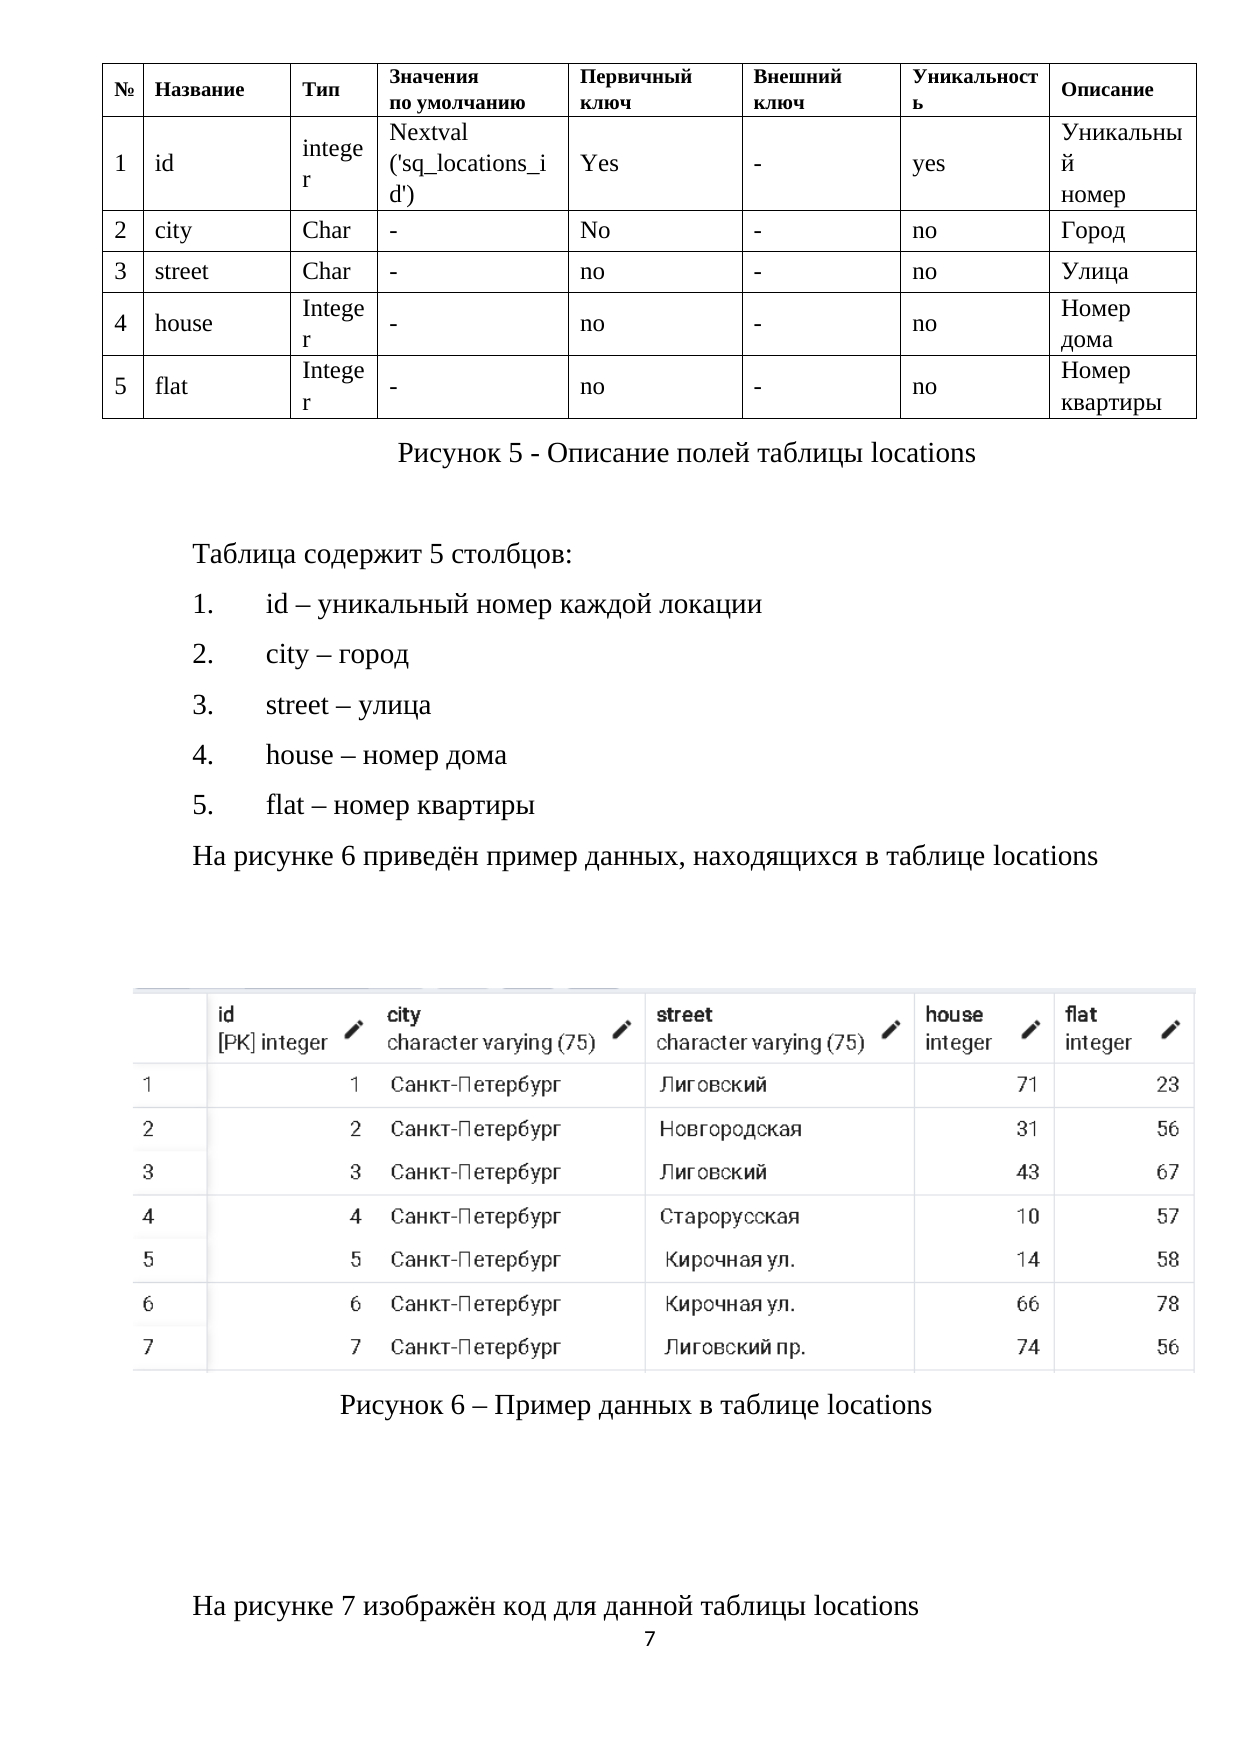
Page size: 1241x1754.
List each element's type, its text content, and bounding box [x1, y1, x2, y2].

table_cell Char [291, 252, 377, 292]
list city – город [118, 637, 1181, 670]
table_cell flat [144, 356, 290, 417]
table_cell no [901, 293, 1049, 354]
table_cell Город [1050, 211, 1196, 251]
table_cell Nextval ('sq_locations_id') [378, 117, 568, 210]
table_cell Номер квартиры [1050, 356, 1196, 417]
table_cell no [901, 211, 1049, 251]
table_cell Yes [569, 117, 742, 210]
table_cell Char [291, 211, 377, 251]
table_cell - [743, 252, 900, 292]
table_header Внешний ключ [743, 64, 900, 116]
table_cell Integer [291, 356, 377, 417]
text На рисунке 7 изображён код для данной таблицы locations [118, 1588, 1181, 1622]
table_cell No [569, 211, 742, 251]
table_cell Уникальный номер [1050, 117, 1196, 210]
table_cell yes [901, 117, 1049, 210]
table_header Тип [291, 64, 377, 116]
table_cell 5 [103, 356, 143, 417]
table_cell - [378, 252, 568, 292]
picture [132, 988, 1196, 1373]
table_cell street [144, 252, 290, 292]
table_cell Улица [1050, 252, 1196, 292]
table_header Первичный ключ [569, 64, 742, 116]
text На рисунке 6 приведён пример данных, находящихся в таблице locations [118, 838, 1181, 871]
table_cell 2 [103, 211, 143, 251]
table_cell - [743, 356, 900, 417]
text Рисунок 6 – Пример данных в таблице locations [266, 1387, 1181, 1421]
table_header № [103, 64, 143, 116]
table_header Название [144, 64, 290, 116]
table_cell city [144, 211, 290, 251]
list house – номер дома [118, 737, 1181, 771]
table_cell integer [291, 117, 377, 210]
text Рисунок 5 - Описание полей таблицы locations [118, 419, 1181, 469]
table_cell - [378, 211, 568, 251]
list flat – номер квартиры [118, 787, 1181, 821]
table_cell no [569, 293, 742, 354]
table_cell 4 [103, 293, 143, 354]
table_cell 1 [103, 117, 143, 210]
table_cell 3 [103, 252, 143, 292]
table_cell no [569, 252, 742, 292]
text Таблица содержит 5 столбцов: [118, 536, 1181, 569]
table_header Значения по умолчанию [378, 64, 568, 116]
table_cell - [743, 117, 900, 210]
table_header Описание [1050, 64, 1196, 116]
table_cell - [743, 293, 900, 354]
table_header Уникальность [901, 64, 1049, 116]
table_cell house [144, 293, 290, 354]
list street – улица [118, 687, 1181, 720]
table_cell no [901, 356, 1049, 417]
table_cell Integer [291, 293, 377, 354]
list id – уникальный номер каждой локации [118, 586, 1181, 620]
table_cell - [743, 211, 900, 251]
table_cell Номер дома [1050, 293, 1196, 354]
table_cell - [378, 356, 568, 417]
table_cell no [901, 252, 1049, 292]
table_cell id [144, 117, 290, 210]
table_cell no [569, 356, 742, 417]
table_cell - [378, 293, 568, 354]
